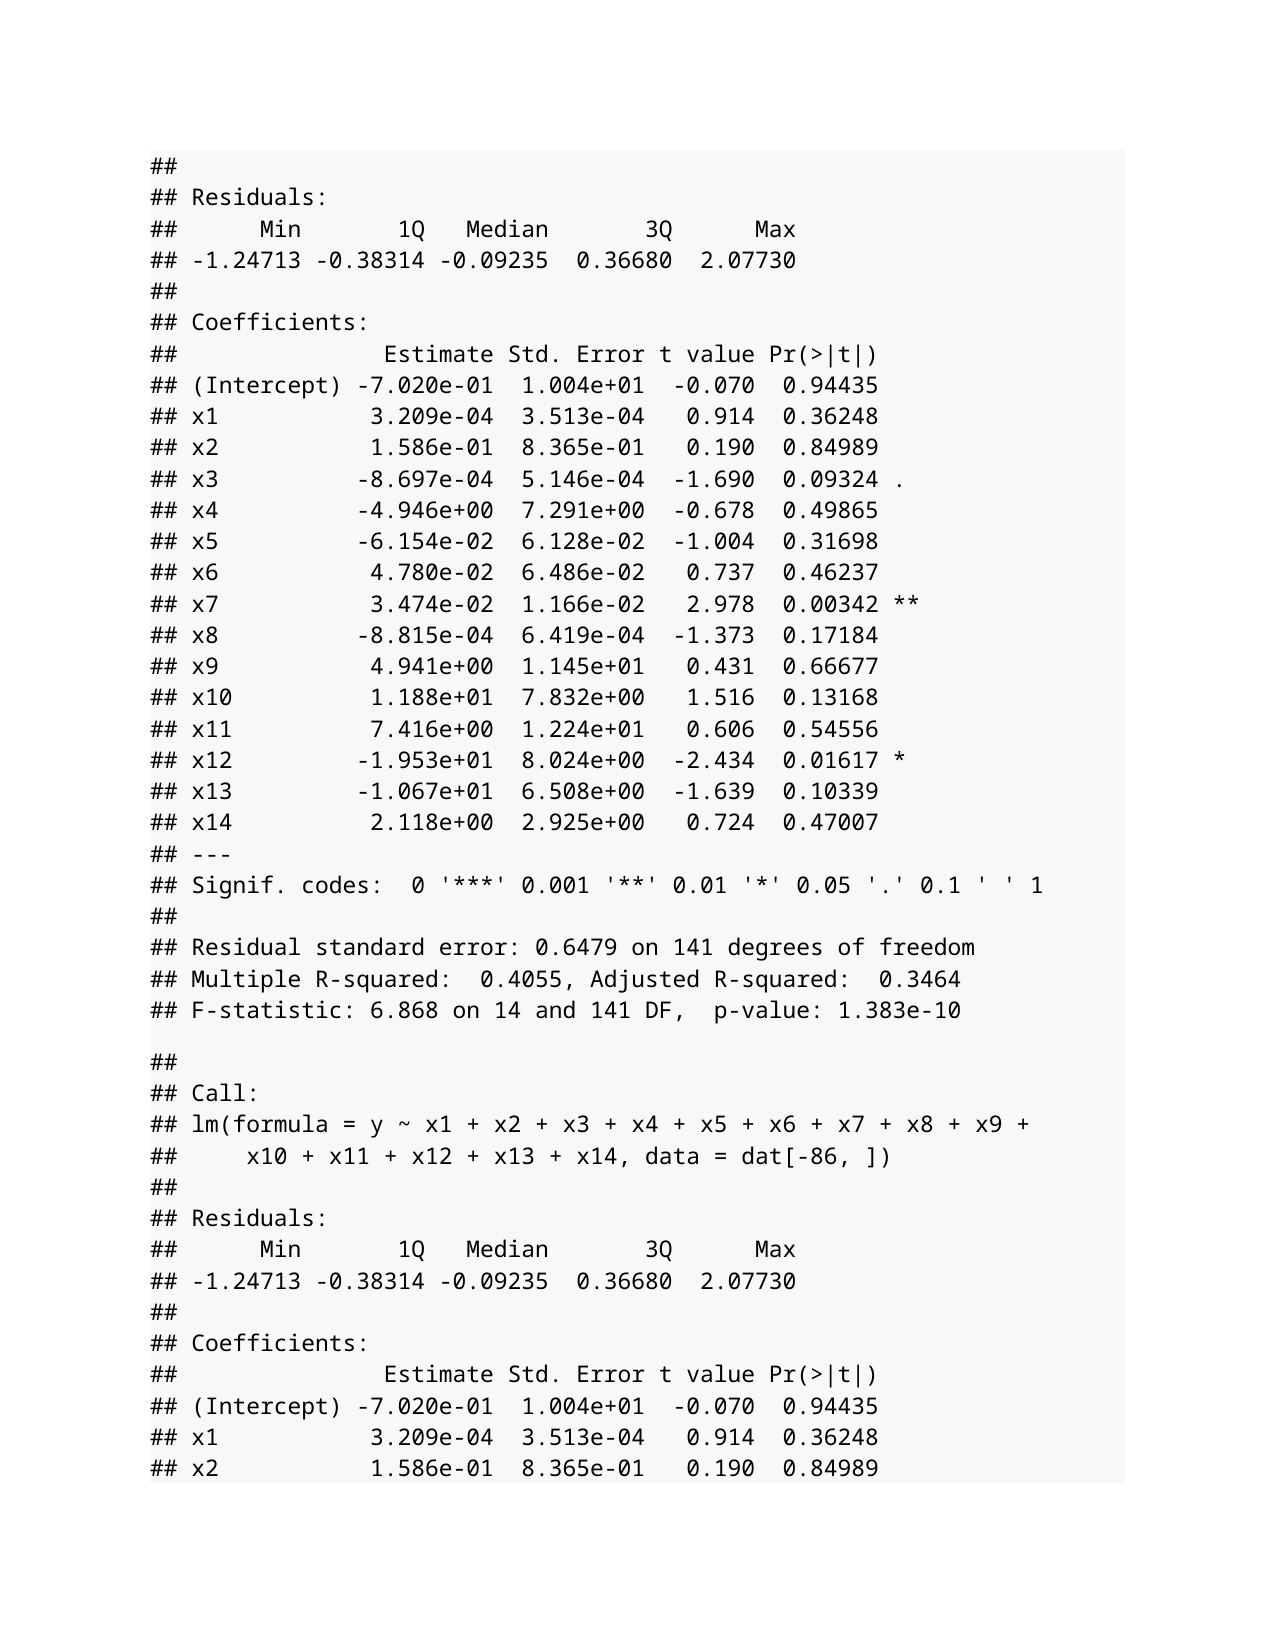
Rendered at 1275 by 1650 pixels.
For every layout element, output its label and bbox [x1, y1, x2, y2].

text [150, 150, 1125, 1025]
text [150, 1046, 1125, 1483]
